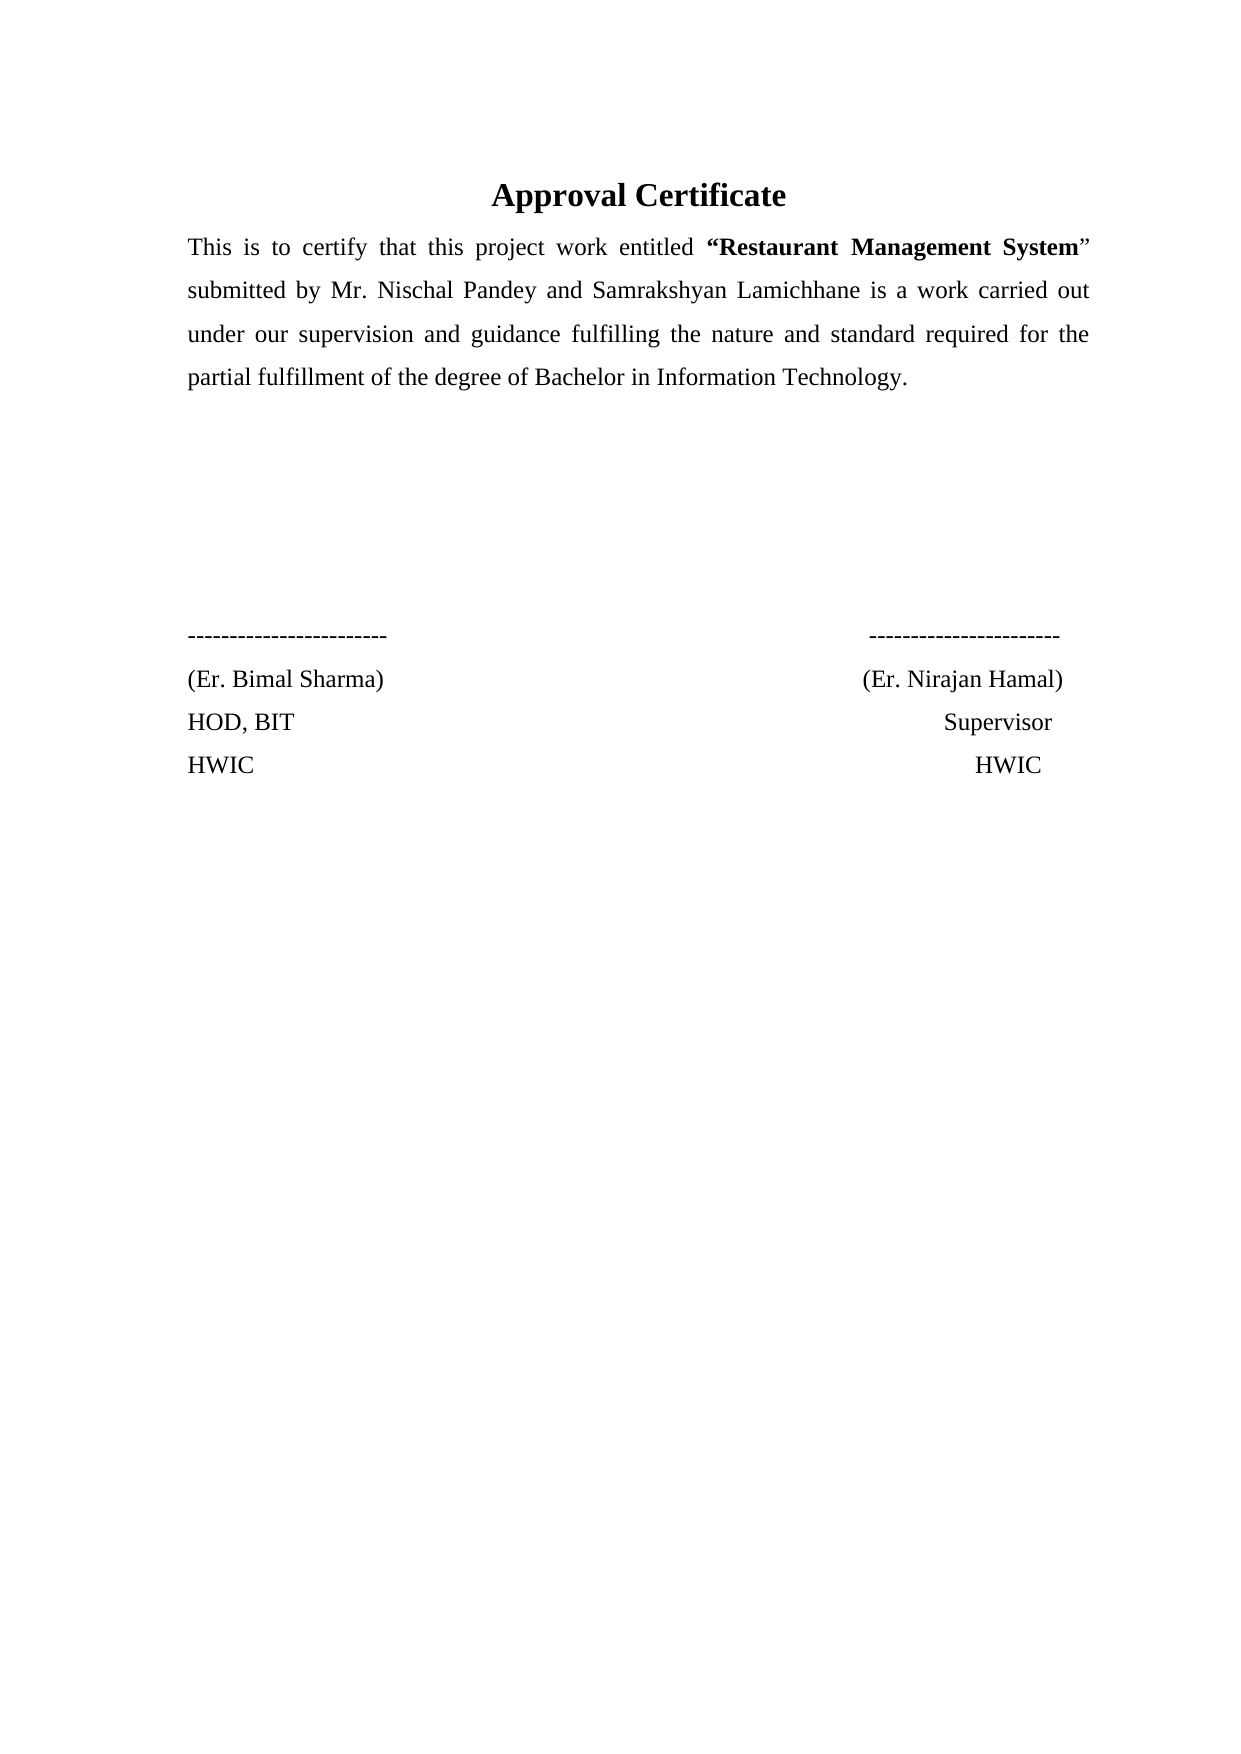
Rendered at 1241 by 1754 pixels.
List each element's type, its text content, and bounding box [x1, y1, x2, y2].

text HOD, BIT Supervisor [187, 707, 1090, 736]
subtitle Approval Certificate [187, 175, 1090, 213]
text This is to certify that this project work entitled “Restaurant Management System” submitted by Mr. Nischal Pandey and Samrakshyan Lamichhane is a work carried out under our supervision and guidance fulfilling the nature and standard required for the partial fulfillment of the degree of Bachelor in Information Technology. [187, 232, 1090, 391]
text HWIC HWIC [187, 750, 1090, 779]
text ------------------------ ----------------------- [187, 621, 1090, 649]
text (Er. Bimal Sharma) (Er. Nirajan Hamal) [187, 664, 1090, 692]
